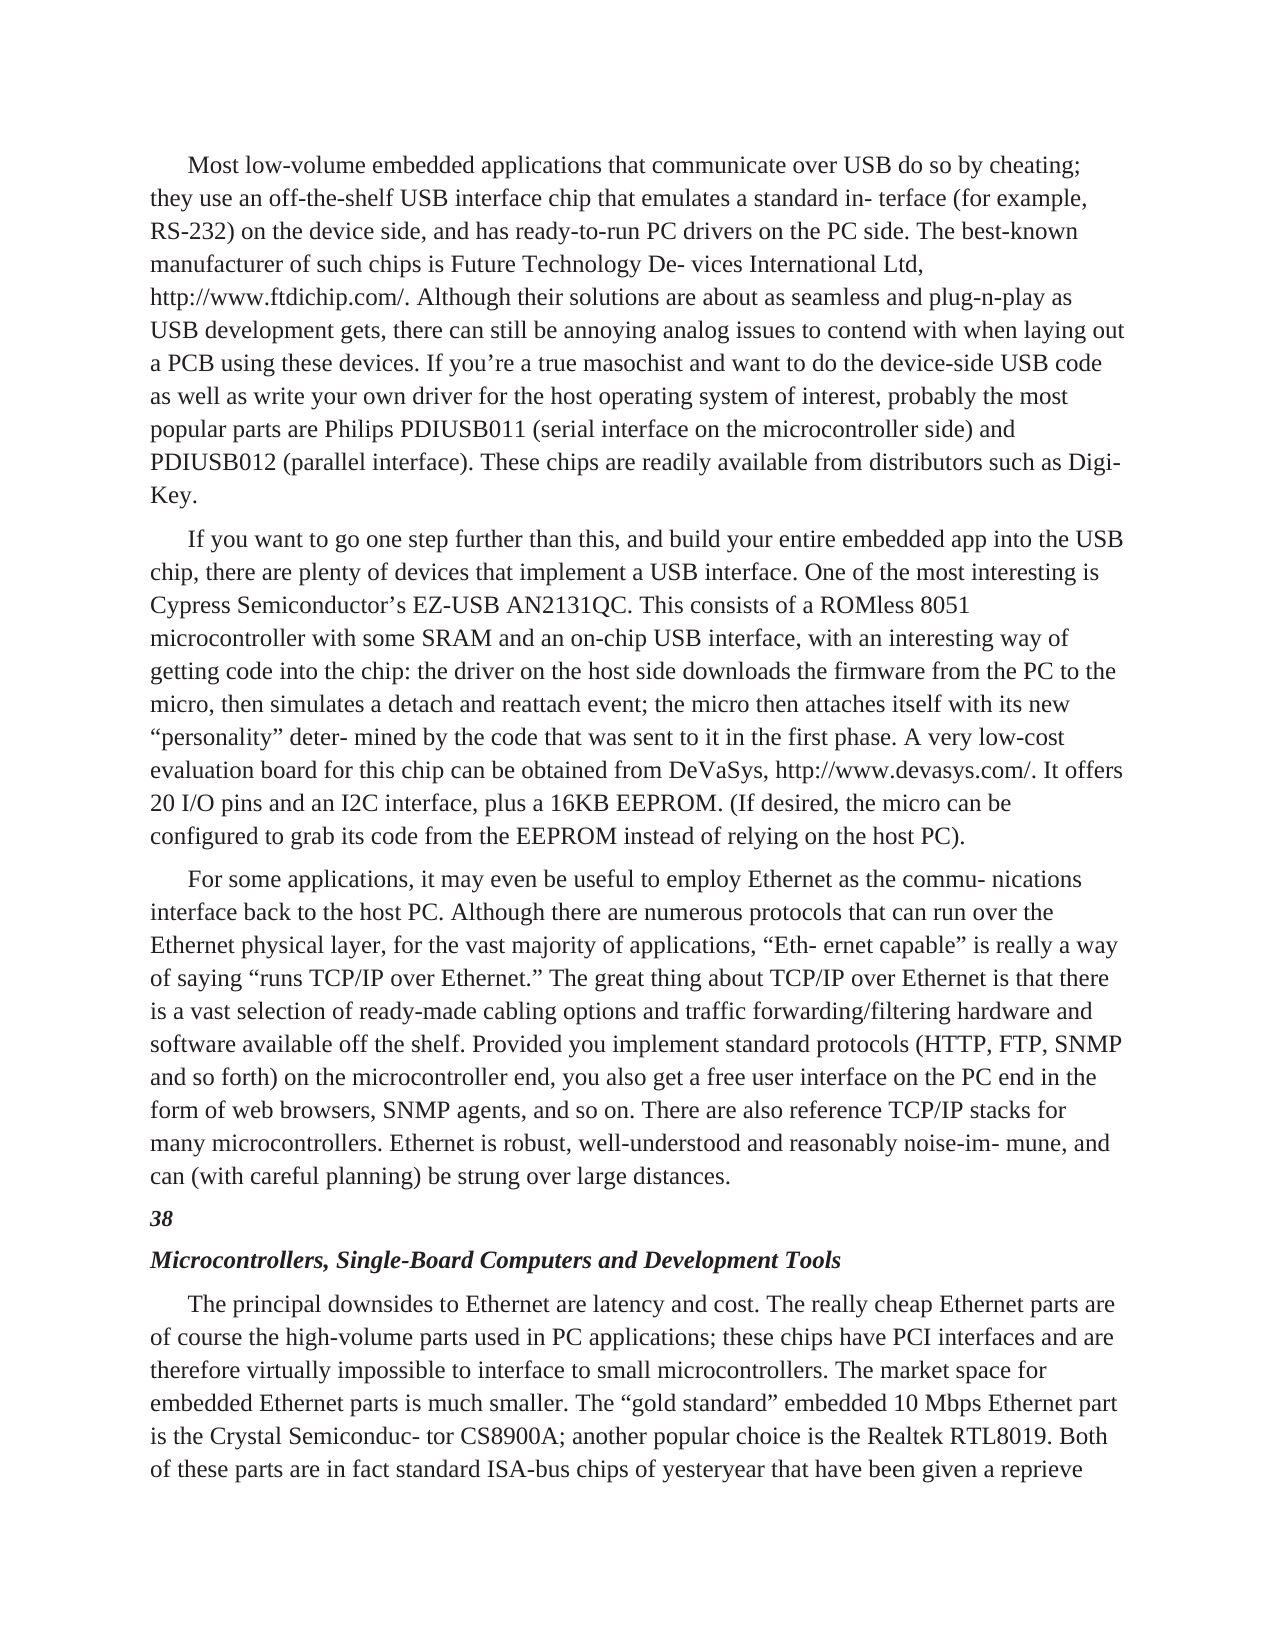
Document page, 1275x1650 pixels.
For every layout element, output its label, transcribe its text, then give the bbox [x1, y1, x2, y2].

text For some applications, it may even be useful to employ Ethernet as the commu- nications interface back to the host PC. Although there are numerous protocols that can run over the Ethernet physical layer, for the vast majority of applications, “Eth- ernet capable” is really a way of saying “runs TCP/IP over Ethernet.” The great thing about TCP/IP over Ethernet is that there is a vast selection of ready-made cabling options and traffic forwarding/filtering hardware and software available off the shelf. Provided you implement standard protocols (HTTP, FTP, SNMP and so forth) on the microcontroller end, you also get a free user interface on the PC end in the form of web browsers, SNMP agents, and so on. There are also reference TCP/IP stacks for many microcontrollers. Ethernet is robust, well-understood and reasonably noise-im- mune, and can (with careful planning) be strung over large distances. [150, 864, 1125, 1190]
text If you want to go one step further than this, and build your entire embedded app into the USB chip, there are plenty of devices that implement a USB interface. One of the most interesting is Cypress Semiconductor’s EZ-USB AN2131QC. This consists of a ROMless 8051 microcontroller with some SRAM and an on-chip USB interface, with an interesting way of getting code into the chip: the driver on the host side downloads the firmware from the PC to the micro, then simulates a detach and reattach event; the micro then attaches itself with its new “personality” deter- mined by the code that was sent to it in the first phase. A very low-cost evaluation board for this chip can be obtained from DeVaSys, http://www.devasys.com/. It offers 20 I/O pins and an I2C interface, plus a 16KB EEPROM. (If desired, the micro can be configured to grab its code from the EEPROM instead of relying on the host PC). [150, 524, 1125, 849]
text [150, 1289, 1125, 1483]
text Most low-volume embedded applications that communicate over USB do so by cheating; they use an off-the-shelf USB interface chip that emulates a standard in- terface (for example, RS-232) on the device side, and has ready-to-run PC drivers on the PC side. The best-known manufacturer of such chips is Future Technology De- vices International Ltd, http://www.ftdichip.com/. Although their solutions are about as seamless and plug-n-play as USB development gets, there can still be annoying analog issues to contend with when laying out a PCB using these devices. If you’re a true masochist and want to do the device-side USB code as well as write your own driver for the host operating system of interest, probably the most popular parts are Philips PDIUSB011 (serial interface on the microcontroller side) and PDIUSB012 (parallel interface). These chips are readily available from distributors such as Digi-Key. [150, 150, 1125, 509]
text 38 [150, 1205, 1125, 1231]
text Microcontrollers, Single-Board Computers and Development Tools [150, 1246, 1125, 1274]
